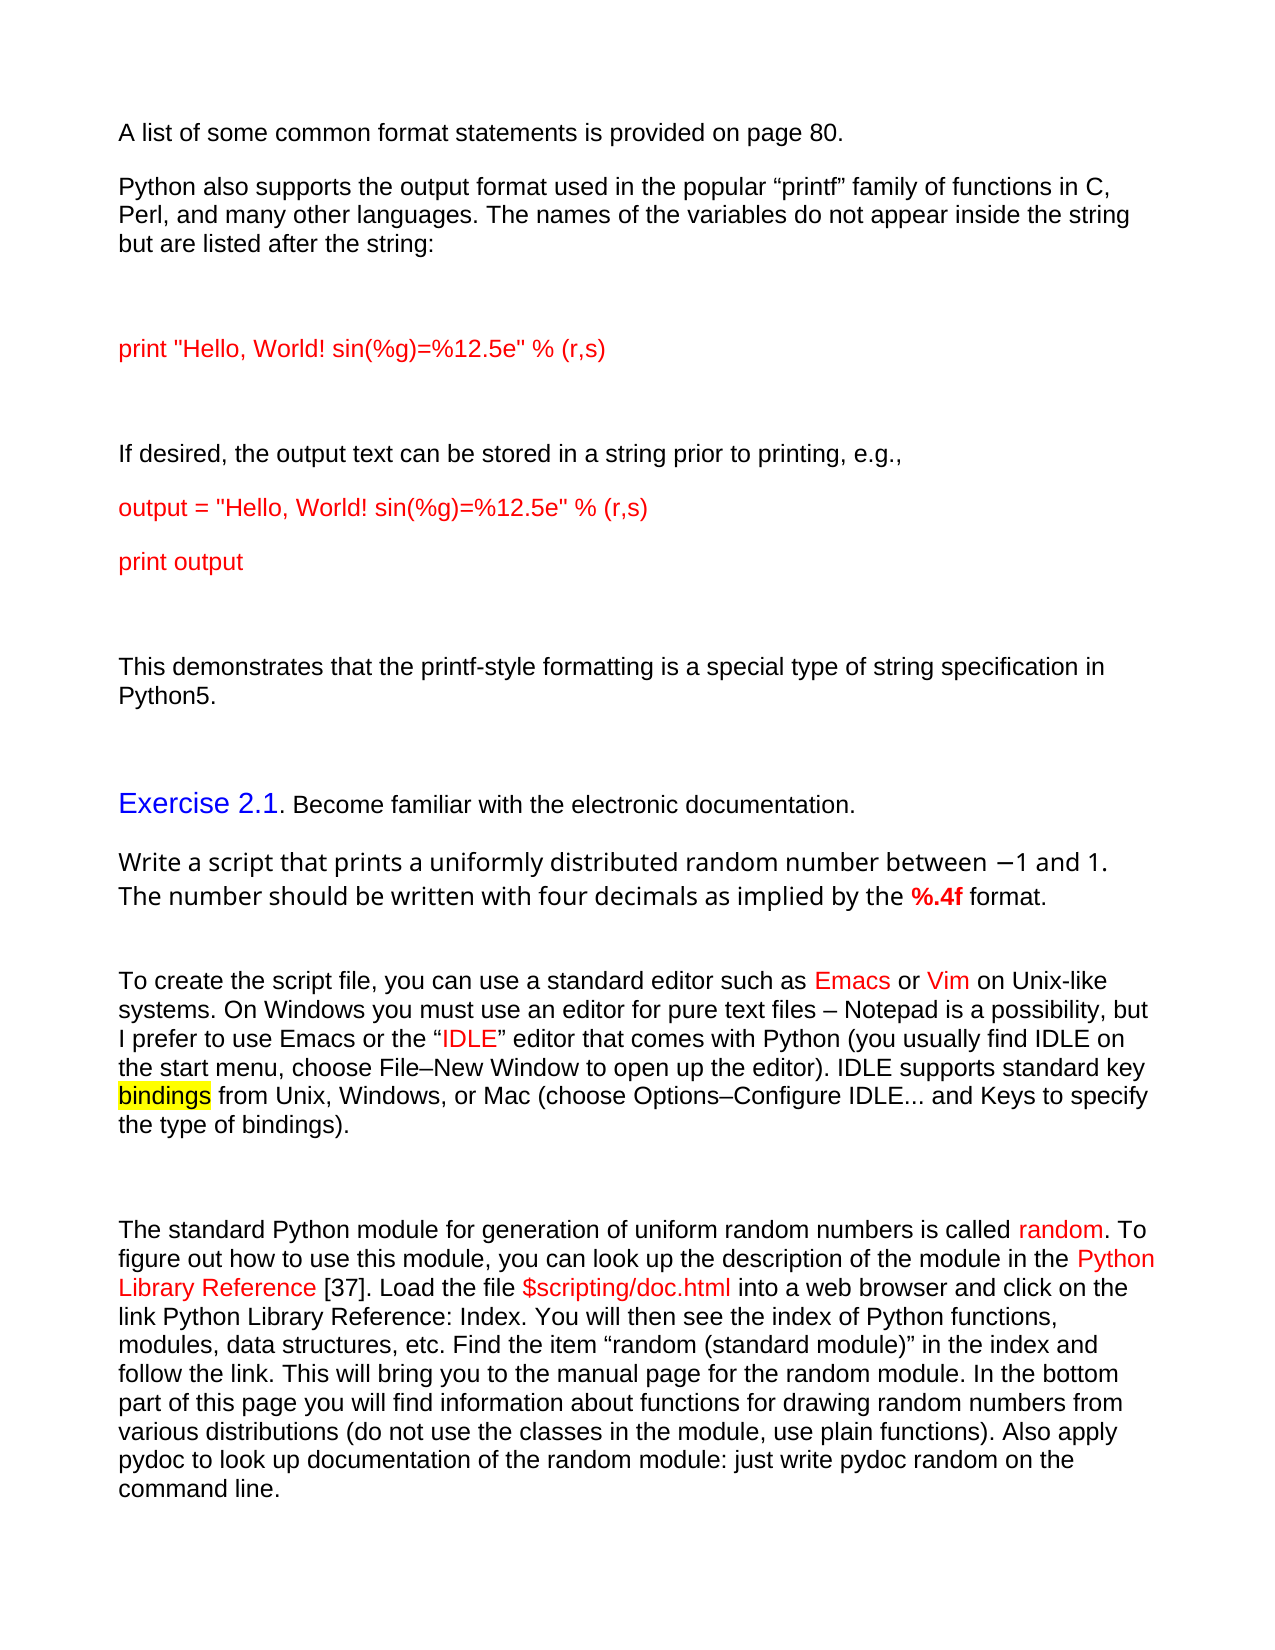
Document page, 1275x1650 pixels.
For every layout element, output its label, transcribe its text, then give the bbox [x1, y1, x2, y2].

text print output [118, 547, 1157, 576]
text output = "Hello, World! sin(%g)=%12.5e" % (r,s) [118, 493, 1157, 522]
text Exercise 2.1. Become familiar with the electronic documentation. [118, 786, 1157, 819]
text The standard Python module for generation of uniform random numbers is called random. To figure out how to use this module, you can look up the description of the module in the Python Library Reference [37]. Load the file $scripting/doc.html into a web browser and click on the link Python Library Reference: Index. You will then see the index of Python functions, modules, data structures, etc. Find the item “random (standard module)” in the index and follow the link. This will bring you to the manual page for the random module. In the bottom part of this page you will find information about functions for drawing random numbers from various distributions (do not use the classes in the module, use plain functions). Also apply pydoc to look up documentation of the random module: just write pydoc random on the command line. [118, 1215, 1157, 1503]
text If desired, the output text can be stored in a string prior to printing, e.g., [118, 439, 1157, 468]
text print "Hello, World! sin(%g)=%12.5e" % (r,s) [118, 334, 1157, 363]
text Write a script that prints a uniformly distributed random number between −1 and 1. The number should be written with four decimals as implied by the %.4f format. [118, 844, 1157, 941]
text Python also supports the output format used in the popular “printf” family of functions in C, Perl, and many other languages. The names of the variables do not appear inside the string but are listed after the string: [118, 172, 1157, 258]
text This demonstrates that the printf-style formatting is a special type of string specification in Python5. [118, 652, 1157, 709]
text A list of some common format statements is provided on page 80. [118, 118, 1157, 147]
text To create the script file, you can use a standard editor such as Emacs or Vim on Unix-like systems. On Windows you must use an editor for pure text files – Notepad is a possibility, but I prefer to use Emacs or the “IDLE” editor that comes with Python (you usually find IDLE on the start menu, choose File–New Window to open up the editor). IDLE supports standard key bindings from Unix, Windows, or Mac (choose Options–Configure IDLE... and Keys to specify the type of bindings). [118, 966, 1157, 1139]
